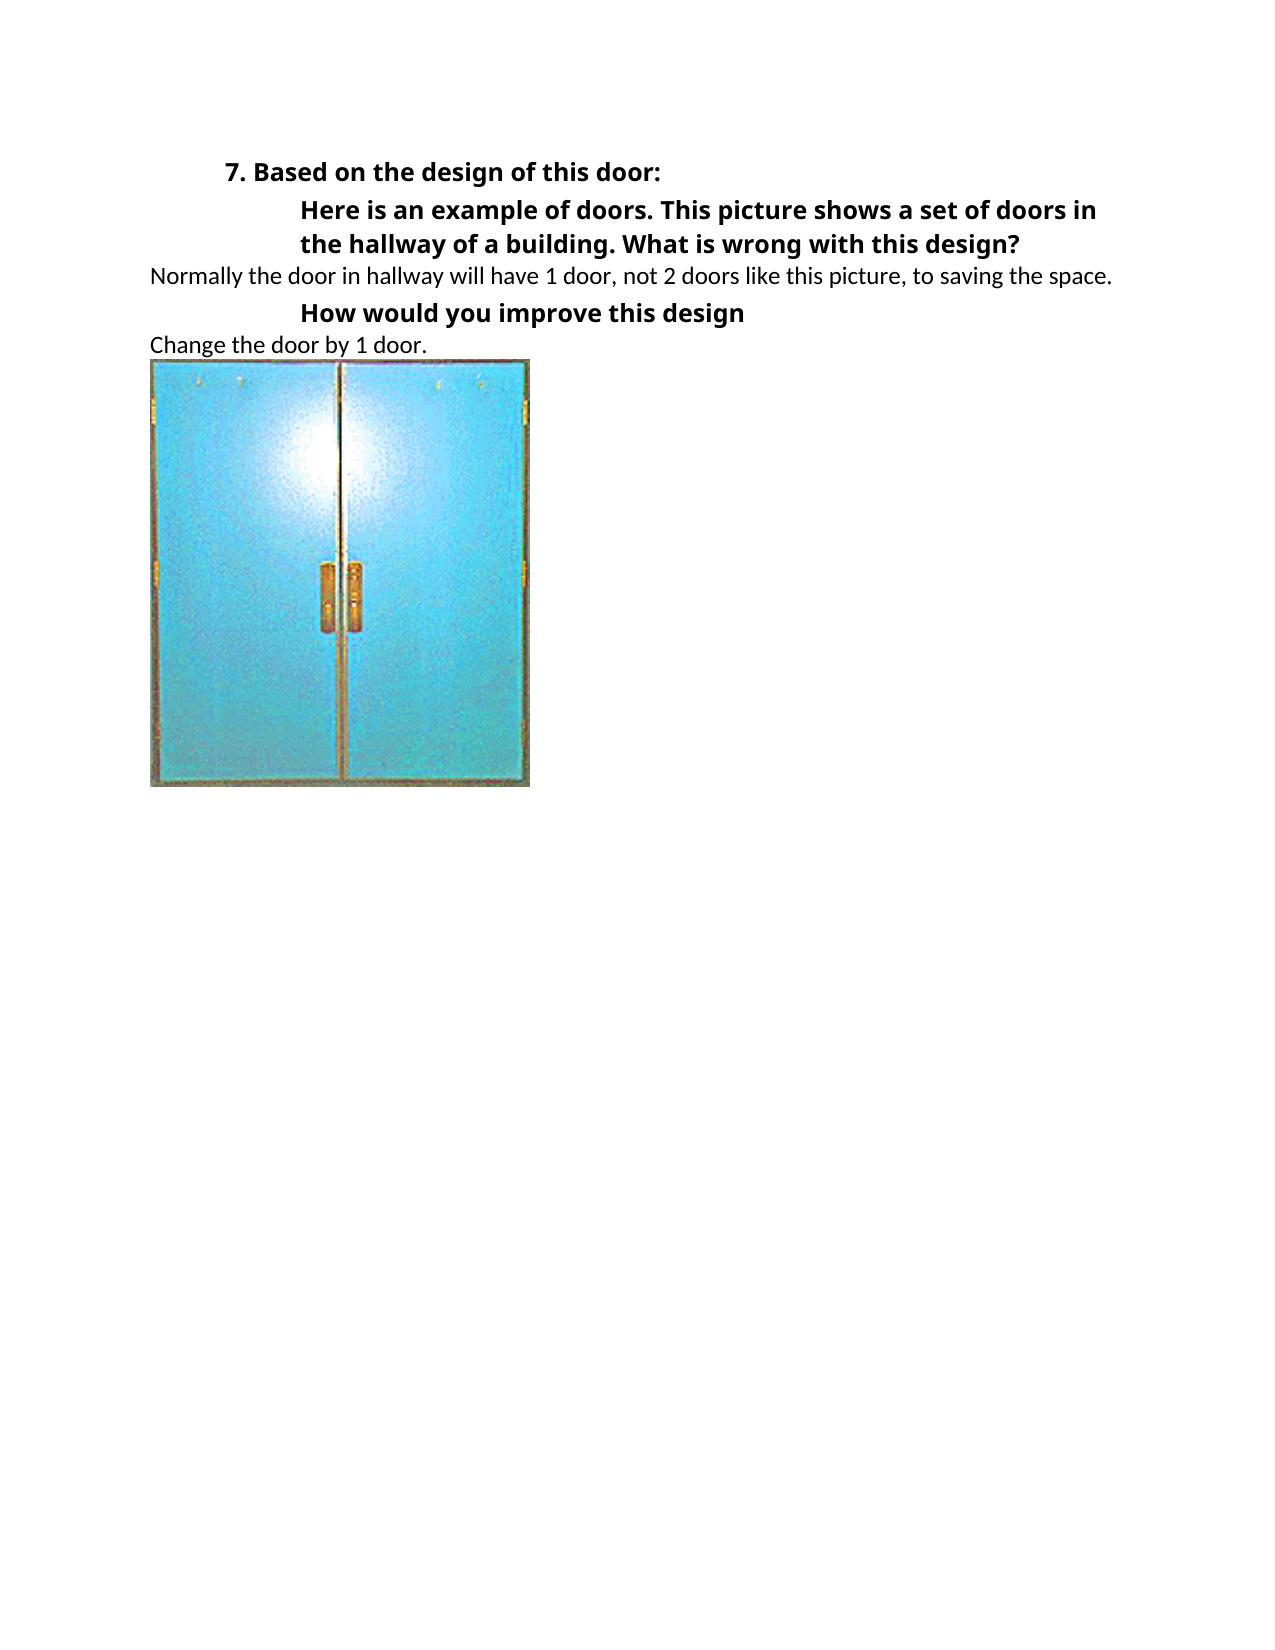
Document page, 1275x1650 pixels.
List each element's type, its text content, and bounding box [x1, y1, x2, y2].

text Normally the door in hallway will have 1 door, not 2 doors like this picture, to saving the space. [150, 261, 1125, 291]
subtitle How would you improve this design [300, 295, 1125, 329]
subtitle 7. Based on the design of this door: [150, 154, 1125, 188]
text Change the door by 1 door. [150, 329, 1125, 360]
picture [150, 359, 530, 787]
subtitle Here is an example of doors. This picture shows a set of doors in the hallway of a building. What is wrong with this design? [300, 192, 1125, 261]
